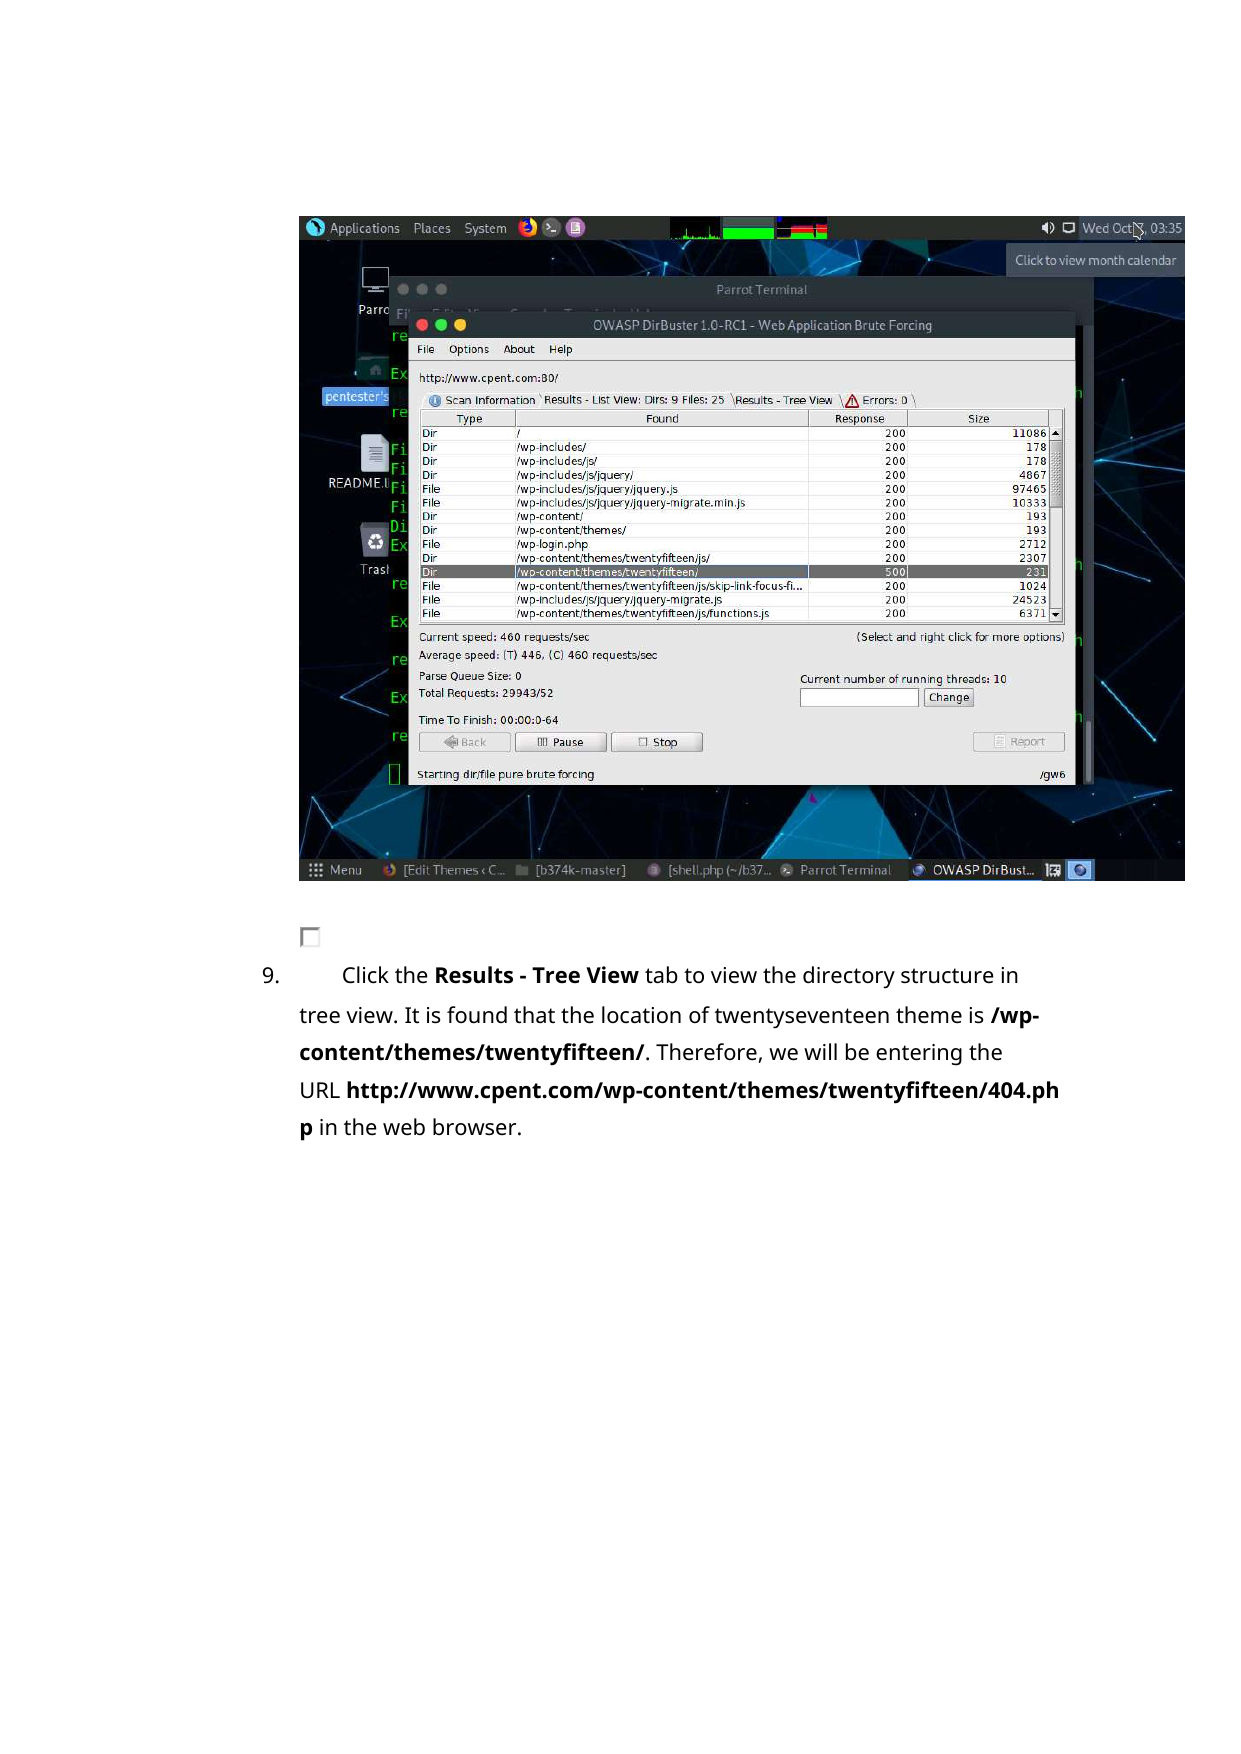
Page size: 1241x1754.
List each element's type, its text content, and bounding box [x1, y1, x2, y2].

picture [299, 216, 1185, 881]
list Click the Results - Tree View tab to view the directory structure in tree view. It is found that the location of twentyseventeen theme is /wp-content/themes/twentyfifteen/. Therefore, we will be entering the URL http://www.cpent.com/wp-content/themes/twentyfifteen/404.php in the web browser. [262, 921, 1063, 1146]
